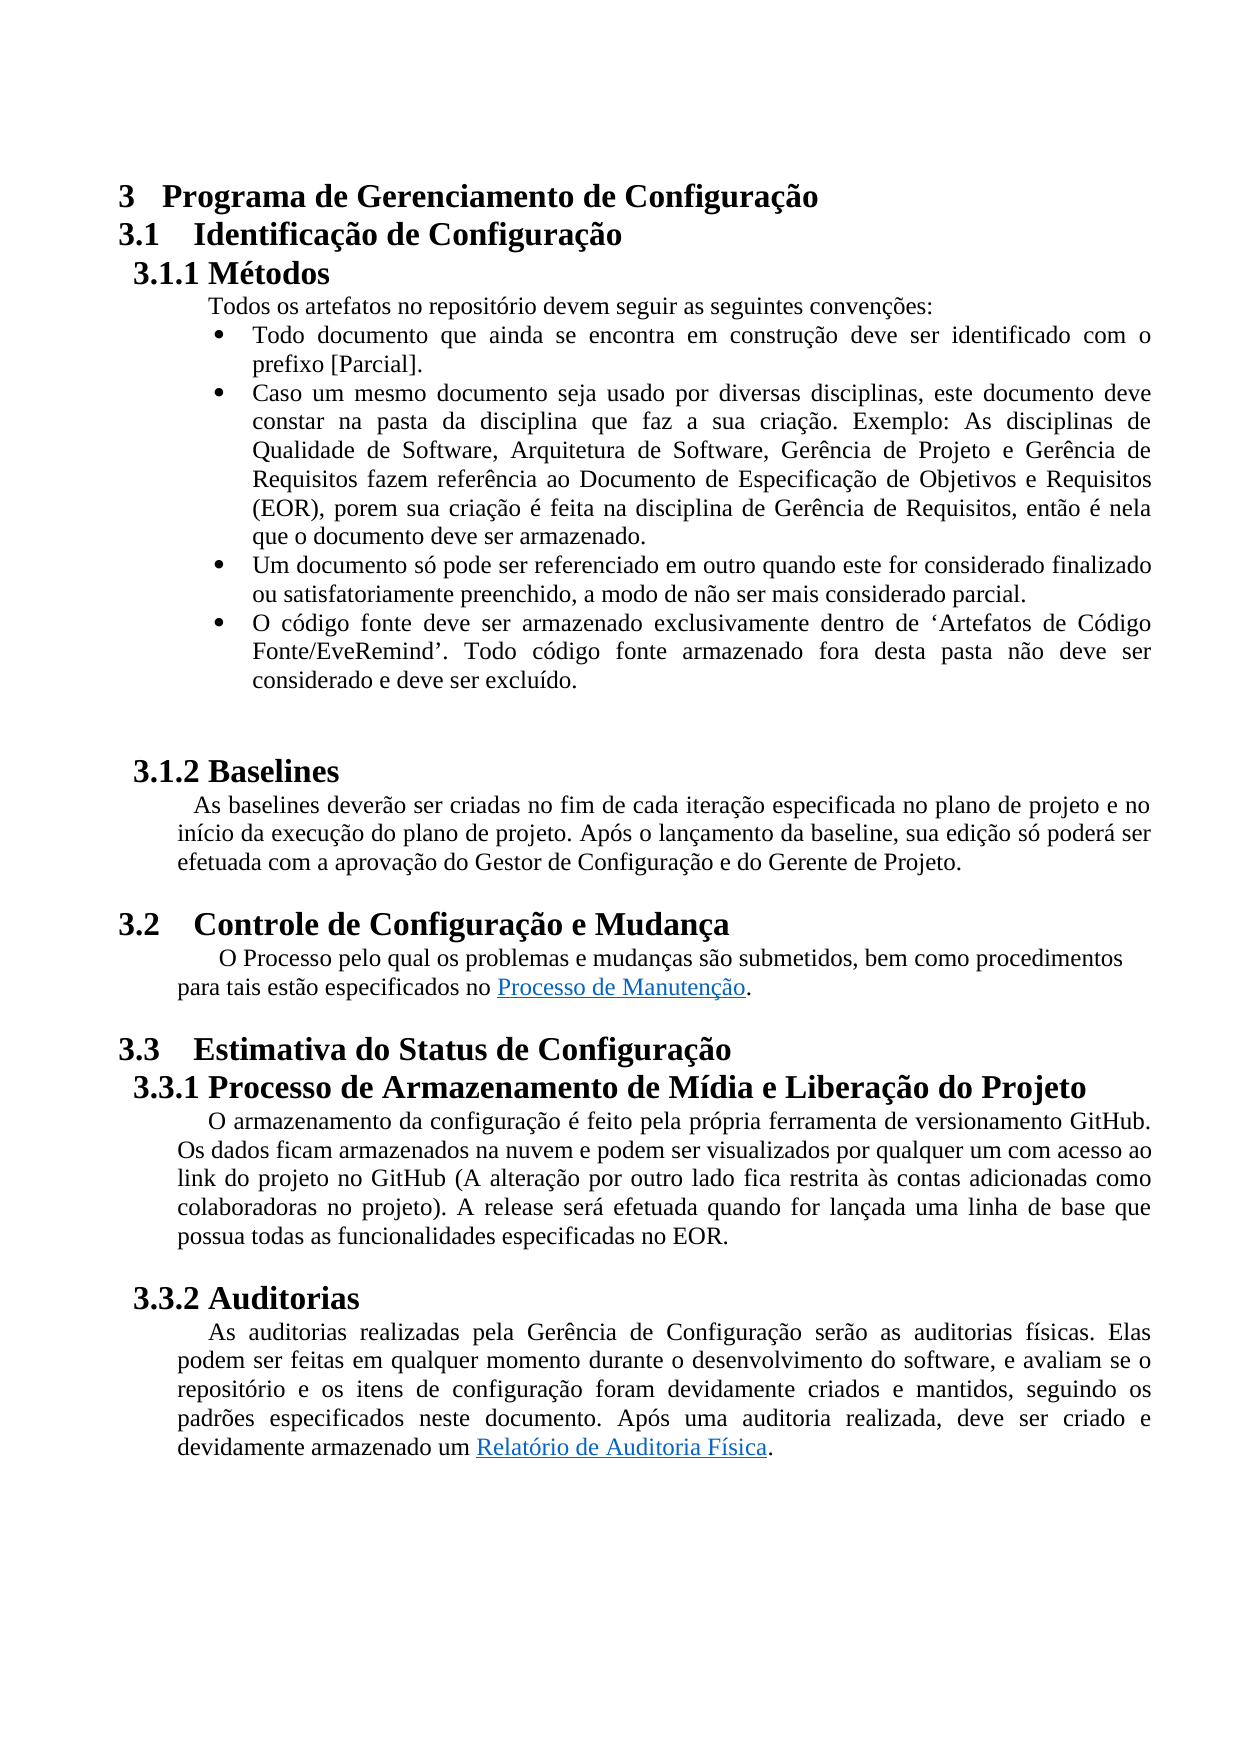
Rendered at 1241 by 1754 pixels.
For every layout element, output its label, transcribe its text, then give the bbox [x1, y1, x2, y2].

list Caso um mesmo documento seja usado por diversas disciplinas, este documento deve constar na pasta da disciplina que faz a sua criação. Exemplo: As disciplinas de Qualidade de Software, Arquitetura de Software, Gerência de Projeto e Gerência de Requisitos fazem referência ao Documento de Especificação de Objetivos e Requisitos (EOR), porem sua criação é feita na disciplina de Gerência de Requisitos, então é nela que o documento deve ser armazenado. [214, 378, 1152, 550]
list Estimativa do Status de Configuração [118, 1029, 1152, 1068]
list Auditorias [133, 1278, 1152, 1317]
text O armazenamento da configuração é feito pela própria ferramenta de versionamento GitHub. Os dados ficam armazenados na nuvem e podem ser visualizados por qualquer um com acesso ao link do projeto no GitHub (A alteração por outro lado fica restrita às contas adicionadas como colaboradoras no projeto). A release será efetuada quando for lançada uma linha de base que possua todas as funcionalidades especificadas no EOR. [177, 1106, 1152, 1250]
list Processo de Armazenamento de Mídia e Liberação do Projeto [133, 1068, 1152, 1106]
list Todo documento que ainda se encontra em construção deve ser identificado com o prefixo [Parcial]. [214, 320, 1152, 378]
list Baselines [133, 751, 1152, 790]
list Métodos [133, 253, 1152, 291]
list Um documento só pode ser referenciado em outro quando este for considerado finalizado ou satisfatoriamente preenchido, a modo de não ser mais considerado parcial. [214, 550, 1152, 608]
list Identificação de Configuração [118, 215, 1152, 253]
text As baselines deverão ser criadas no fim de cada iteração especificada no plano de projeto e no início da execução do plano de projeto. Após o lançamento da baseline, sua edição só poderá ser efetuada com a aprovação do Gestor de Configuração e do Gerente de Projeto. [177, 790, 1152, 876]
text As auditorias realizadas pela Gerência de Configuração serão as auditorias físicas. Elas podem ser feitas em qualquer momento durante o desenvolvimento do software, e avaliam se o repositório e os itens de configuração foram devidamente criados e mantidos, seguindo os padrões especificados neste documento. Após uma auditoria realizada, deve ser criado e devidamente armazenado um Relatório de Auditoria Física. [177, 1317, 1152, 1461]
text O Processo pelo qual os problemas e mudanças são submetidos, bem como procedimentos para tais estão especificados no Processo de Manutenção. [177, 943, 1152, 1001]
list Controle de Configuração e Mudança [118, 905, 1152, 943]
text Todos os artefatos no repositório devem seguir as seguintes convenções: [177, 291, 1152, 320]
list Programa de Gerenciamento de Configuração [118, 176, 1152, 215]
list O código fonte deve ser armazenado exclusivamente dentro de ‘Artefatos de Código Fonte/EveRemind’. Todo código fonte armazenado fora desta pasta não deve ser considerado e deve ser excluído. [214, 608, 1152, 694]
